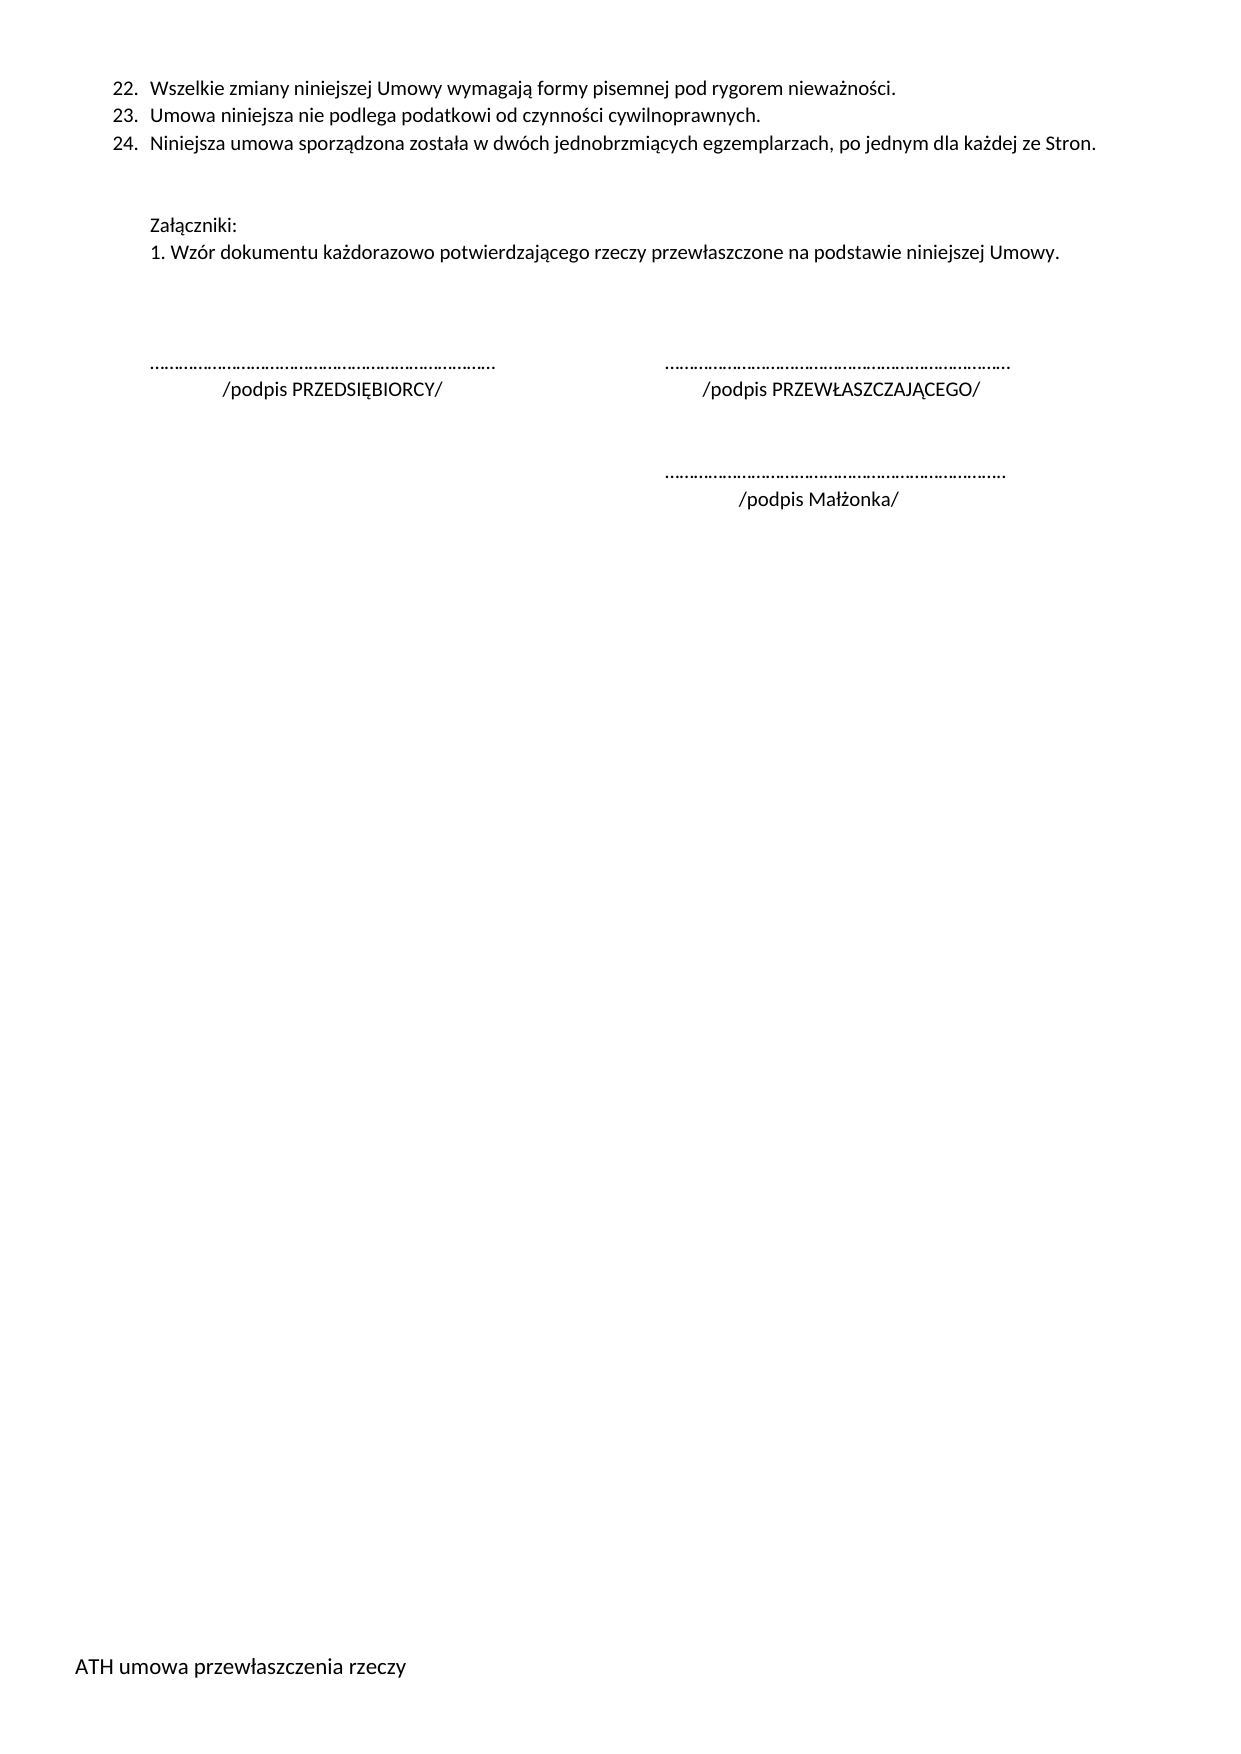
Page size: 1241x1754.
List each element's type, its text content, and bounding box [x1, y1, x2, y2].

list /podpis Małżonka/ [150, 486, 1165, 511]
list Niniejsza umowa sporządzona została w dwóch jednobrzmiących egzemplarzach, po jednym dla każdej ze Stron. [112, 130, 1165, 155]
list ……………………………………………………………… ……………………………………………………………… [150, 349, 1165, 374]
list /podpis PRZEDSIĘBIORCY/ /podpis PRZEWŁASZCZAJĄCEGO/ [150, 376, 1165, 402]
list Umowa niniejsza nie podlega podatkowi od czynności cywilnoprawnych. [112, 102, 1165, 128]
list Załączniki: [150, 212, 1165, 237]
list …………………………………………………………….. [150, 458, 1165, 484]
list 1. Wzór dokumentu każdorazowo potwierdzającego rzeczy przewłaszczone na podstawie niniejszej Umowy. [150, 239, 1165, 265]
list Wszelkie zmiany niniejszej Umowy wymagają formy pisemnej pod rygorem nieważności. [112, 75, 1165, 100]
